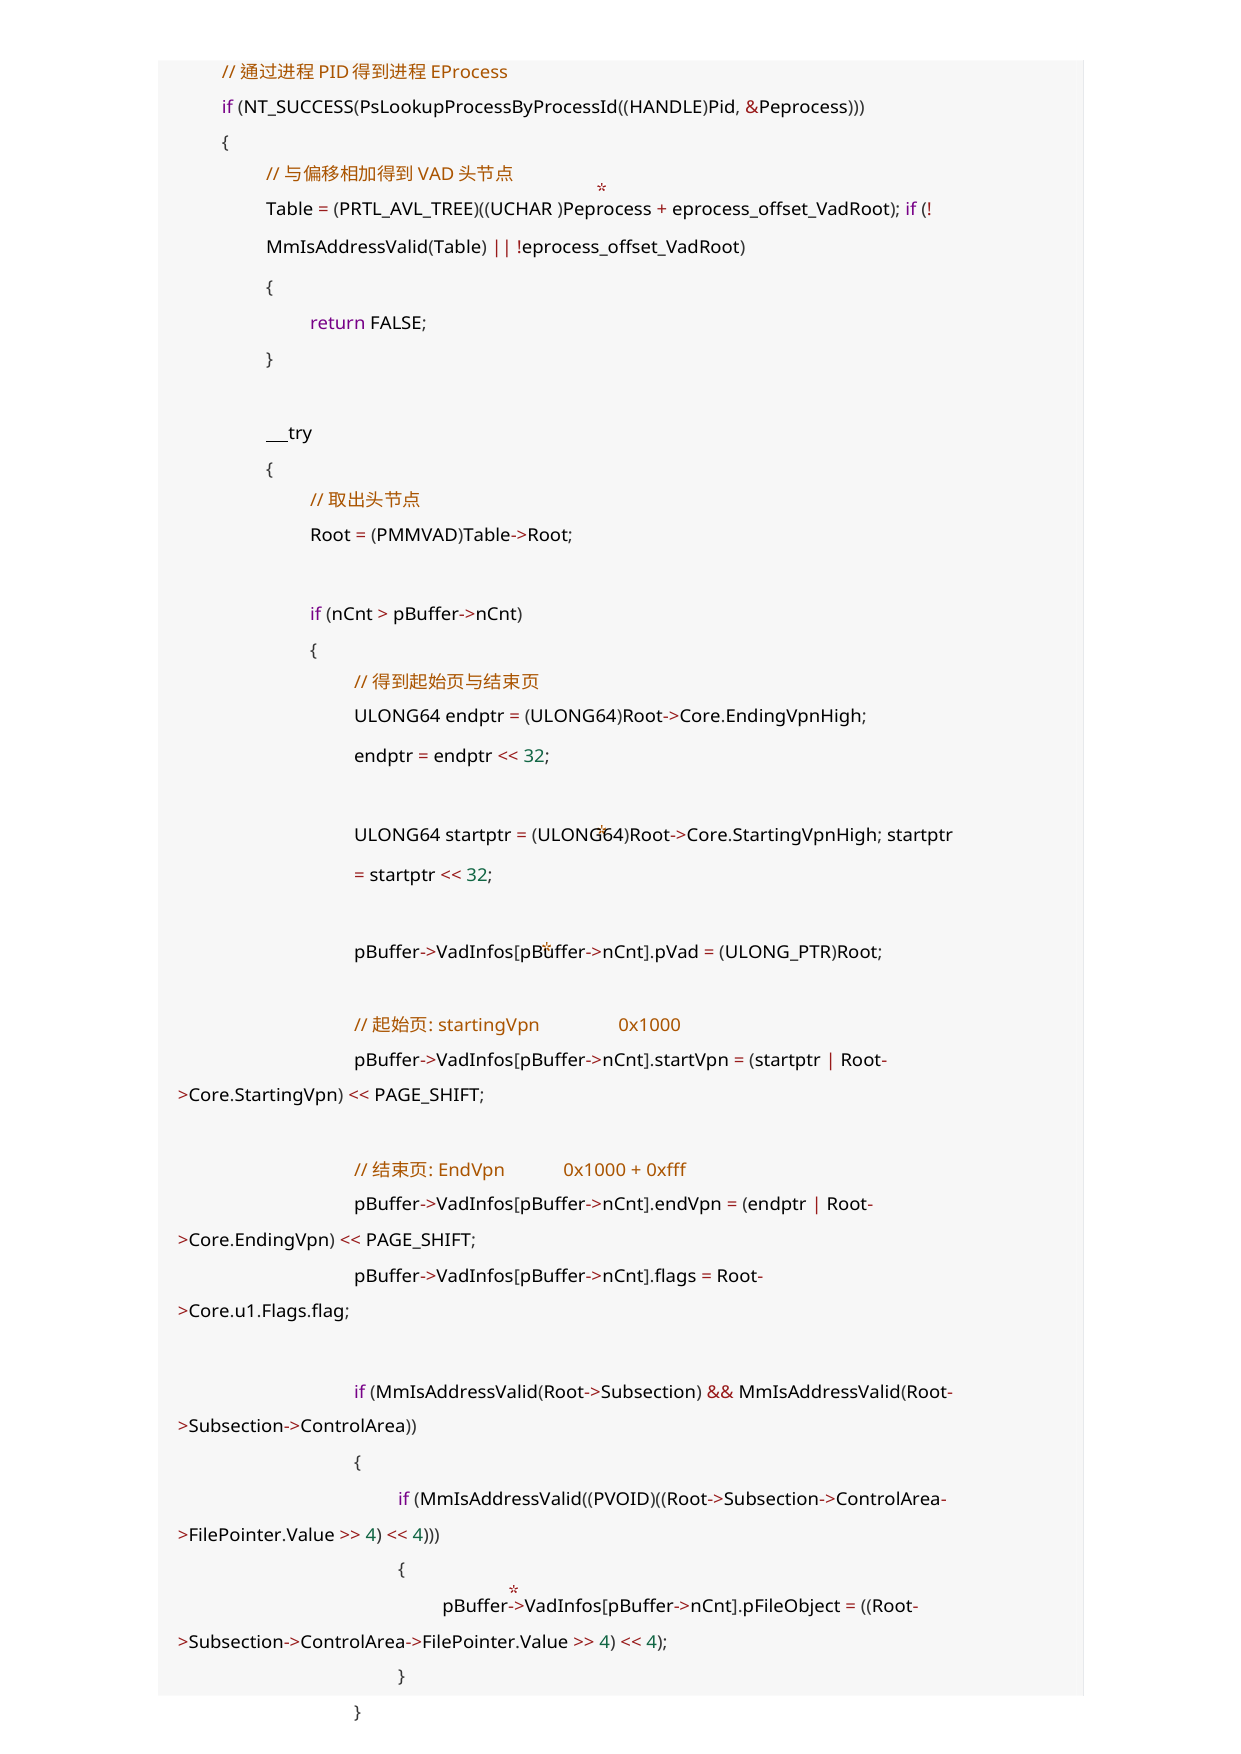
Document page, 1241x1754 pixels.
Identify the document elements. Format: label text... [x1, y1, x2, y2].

text // 得到起始页与结束页 [354, 670, 1096, 694]
text { [266, 457, 1096, 481]
text Root = (PMMVAD)Table->Root; [310, 522, 1096, 547]
text // 起始页: startingVpn 0x1000 [354, 1013, 1096, 1037]
text >Core.EndingVpn) << PAGE_SHIFT; [178, 1227, 1096, 1252]
text try [266, 421, 1096, 445]
text // 通过进程PID得到进程EProcess [222, 59, 1096, 84]
text >Core.u1.Flags.flag; [178, 1298, 1096, 1322]
text { [354, 1450, 1096, 1474]
text pBuffer->VadInfos[pBuffer->nCnt].pVad = (ULONG_PTR)Root; [354, 939, 1096, 963]
text { [222, 129, 1096, 153]
text // 与偏移相加得到VAD头节点 [266, 161, 1096, 186]
text if (nCnt > pBuffer->nCnt) [310, 601, 1096, 625]
text pBuffer->VadInfos[pBuffer->nCnt].pFileObject = ((Root- [442, 1593, 1096, 1617]
picture [597, 186, 606, 191]
text pBuffer->VadInfos[pBuffer->nCnt].flags = Root- [354, 1264, 1096, 1288]
text pBuffer->VadInfos[pBuffer->nCnt].endVpn = (endptr | Root- [354, 1191, 1096, 1215]
text ULONG64 startptr = (ULONG64)Root->Core.StartingVpnHigh; startptr = startptr << 32; [354, 822, 962, 887]
text Table = (PRTL_AVL_TREE)((UCHAR )Peprocess + eprocess_offset_VadRoot); if (!MmIsAddressValid(Table) || !eprocess_offset_VadRoot) [266, 196, 1028, 259]
text } [266, 346, 1096, 371]
text pBuffer->VadInfos[pBuffer->nCnt].startVpn = (startptr | Root- [354, 1048, 1096, 1072]
text >Core.StartingVpn) << PAGE_SHIFT; [178, 1082, 1096, 1106]
text if (MmIsAddressValid(Root->Subsection) && MmIsAddressValid(Root- [354, 1379, 1096, 1403]
text ULONG64 endptr = (ULONG64)Root->Core.EndingVpnHigh; endptr = endptr << 32; [354, 703, 918, 768]
text // 取出头节点 [310, 488, 1096, 512]
text return FALSE; [310, 310, 1096, 334]
picture [509, 1585, 518, 1593]
text { [398, 1557, 1096, 1581]
text } [354, 1700, 1096, 1724]
text >FilePointer.Value >> 4) << 4))) [178, 1522, 1096, 1546]
text >Subsection->ControlArea->FilePointer.Value >> 4) << 4); [178, 1629, 1096, 1653]
text if (NT_SUCCESS(PsLookupProcessByProcessId((HANDLE)Pid, &Peprocess))) [222, 94, 1096, 119]
text if (MmIsAddressValid((PVOID)((Root->Subsection->ControlArea- [398, 1486, 1096, 1510]
text { [266, 274, 1096, 298]
text } [398, 1664, 1096, 1688]
text { [310, 637, 1096, 661]
text // 结束页: EndVpn 0x1000 + 0xfff [354, 1158, 1096, 1182]
text >Subsection->ControlArea)) [178, 1414, 1096, 1438]
